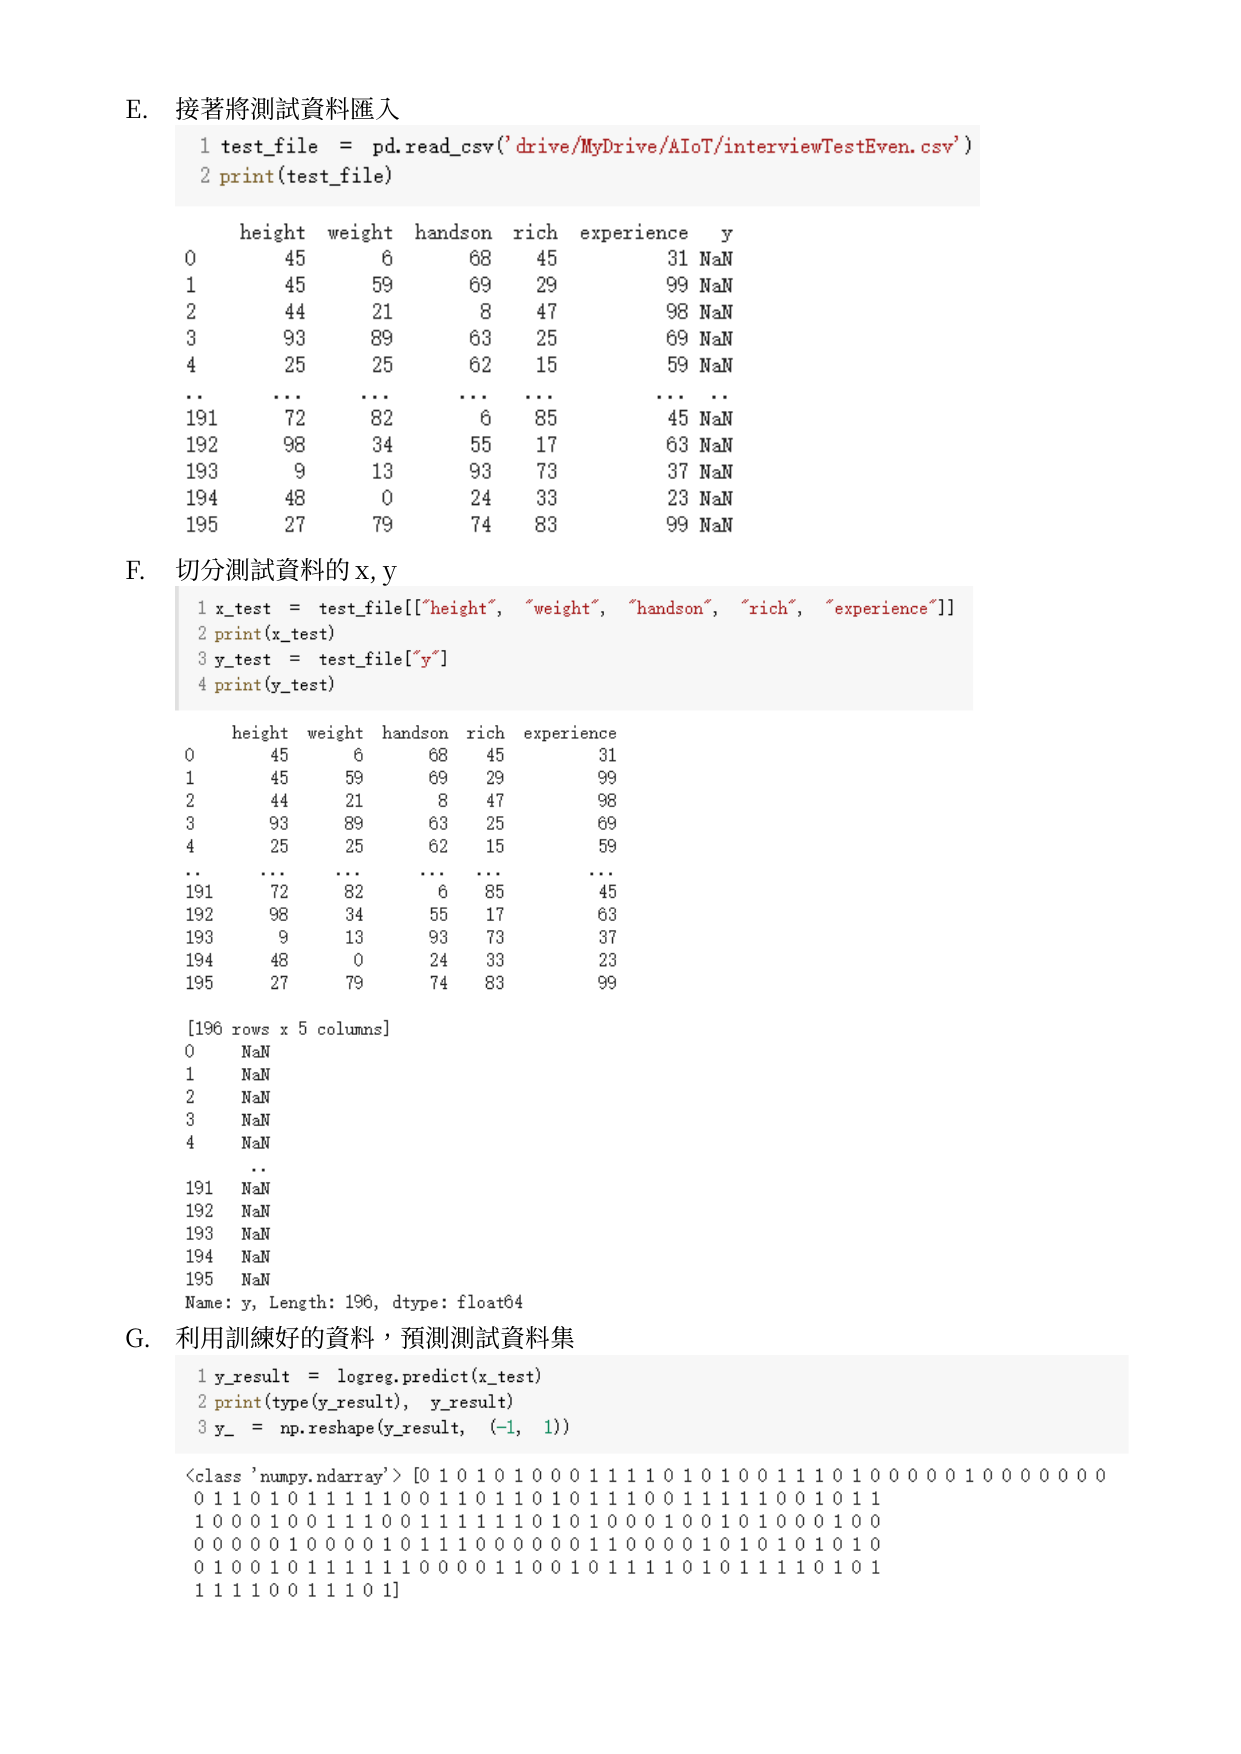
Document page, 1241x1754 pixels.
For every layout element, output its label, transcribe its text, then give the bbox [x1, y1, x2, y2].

picture [175, 125, 980, 551]
picture [175, 586, 974, 1319]
picture [175, 1355, 1129, 1613]
